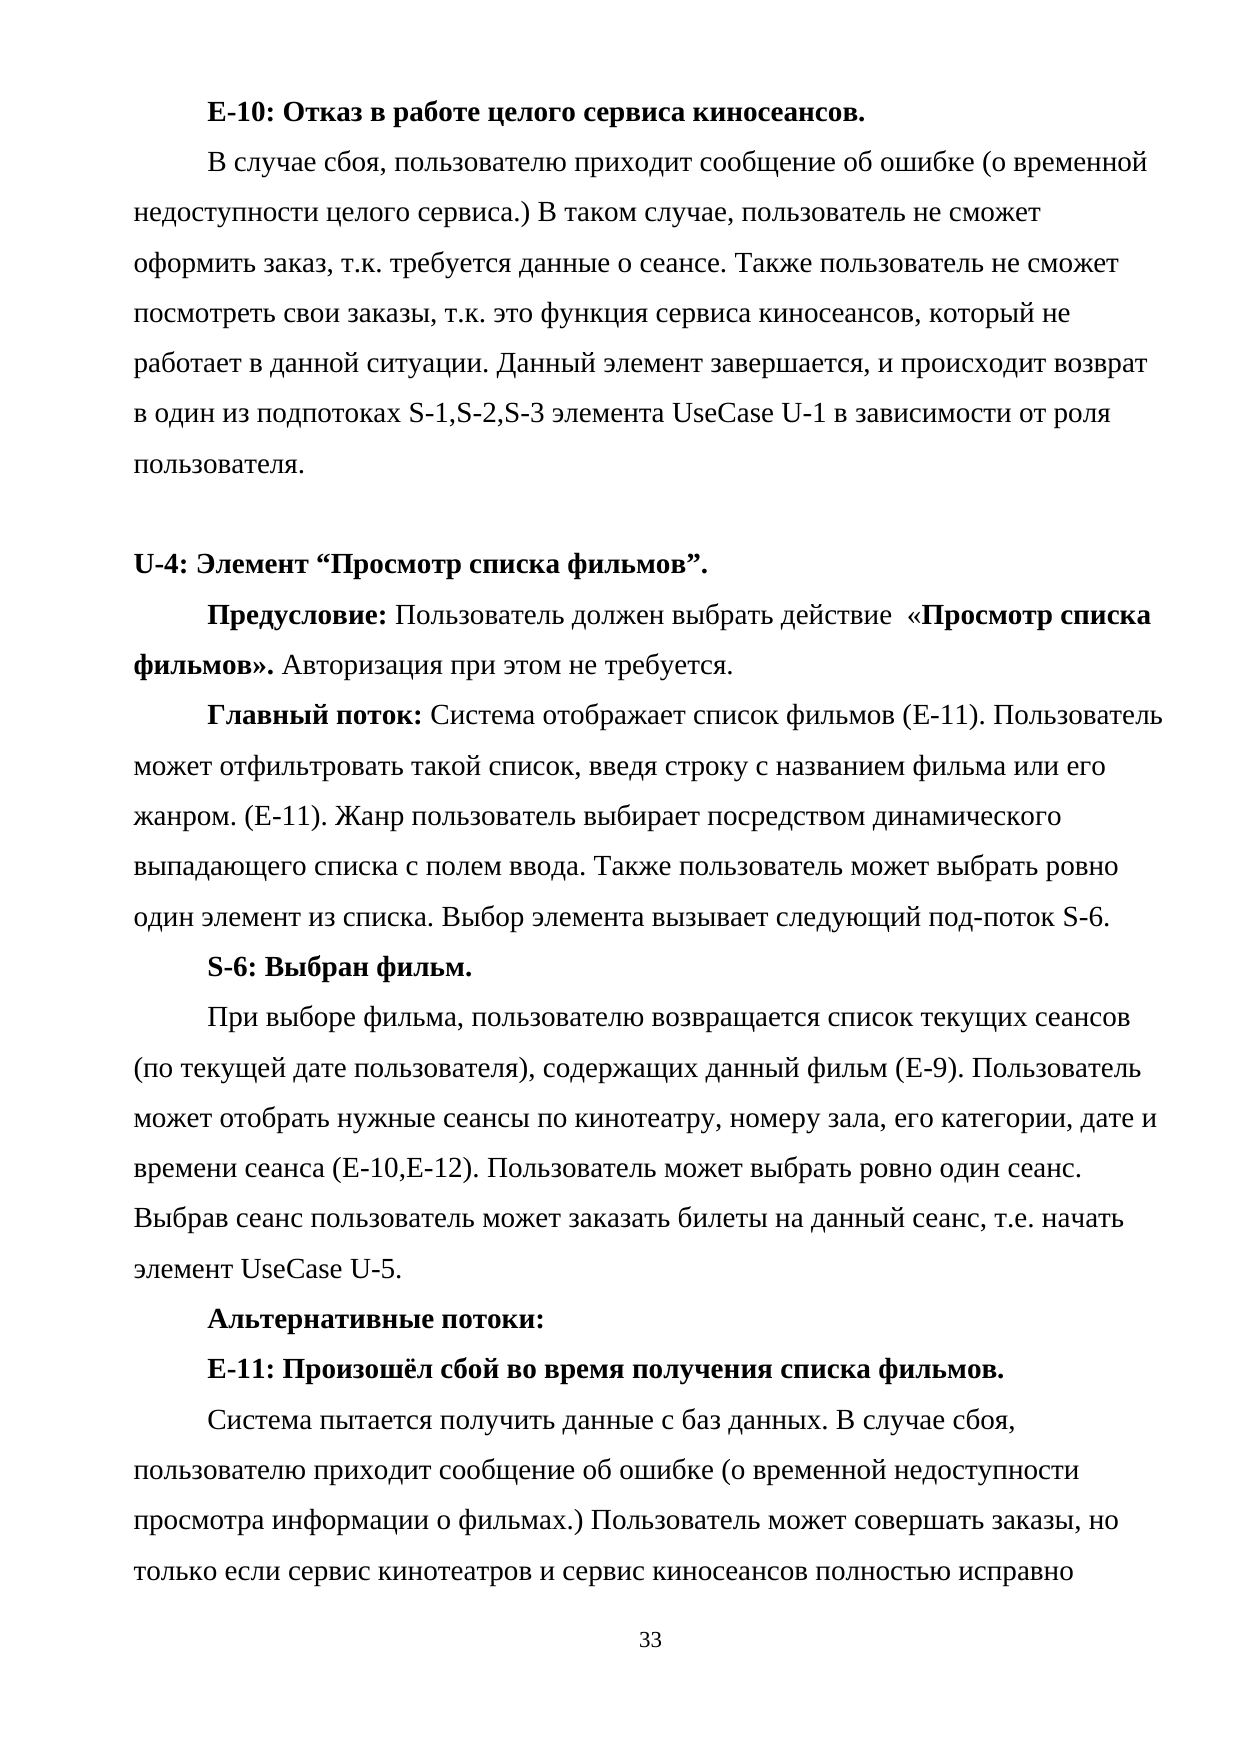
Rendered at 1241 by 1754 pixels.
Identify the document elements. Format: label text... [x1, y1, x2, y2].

text При выборе фильма, пользователю возвращается список текущих сеансов (по текущей дате пользователя), содержащих данный фильм (E-9). Пользователь может отобрать нужные сеансы по кинотеатру, номеру зала, его категории, дате и времени сеанса (E-10,E-12). Пользователь может выбрать ровно один сеанс. Выбрав сеанс пользователь может заказать билеты на данный сеанс, т.е. начать элемент UseCase U-5. [133, 999, 1167, 1284]
text Альтернативные потоки: [133, 1301, 1167, 1335]
text В случае сбоя, пользователю приходит сообщение об ошибке (о временной недоступности целого сервиса.) В таком случае, пользователь не сможет оформить заказ, т.к. требуется данные о сеансе. Также пользователь не сможет посмотреть свои заказы, т.к. это функция сервиса киносеансов, который не работает в данной ситуации. Данный элемент завершается, и происходит возврат в один из подпотоках S-1,S-2,S-3 элемента UseCase U-1 в зависимости от роля пользователя. [133, 144, 1167, 479]
text U-4: Элемент “Просмотр списка фильмов”. [133, 547, 1167, 580]
text E-10: Отказ в работе целого сервиса киносеансов. [133, 94, 1167, 127]
text Главный поток: Система отображает список фильмов (E-11). Пользователь может отфильтровать такой список, введя строку с названием фильма или его жанром. (E-11). Жанр пользователь выбирает посредством динамического выпадающего списка с полем ввода. Также пользователь может выбрать ровно один элемент из списка. Выбор элемента вызывает следующий под-поток S-6. [133, 697, 1167, 932]
text S-6: Выбран фильм. [133, 949, 1167, 983]
text E-11: Произошёл сбой во время получения списка фильмов. [133, 1352, 1167, 1385]
text Предусловие: Пользователь должен выбрать действие «Просмотр списка фильмов». Авторизация при этом не требуется. [133, 597, 1167, 681]
